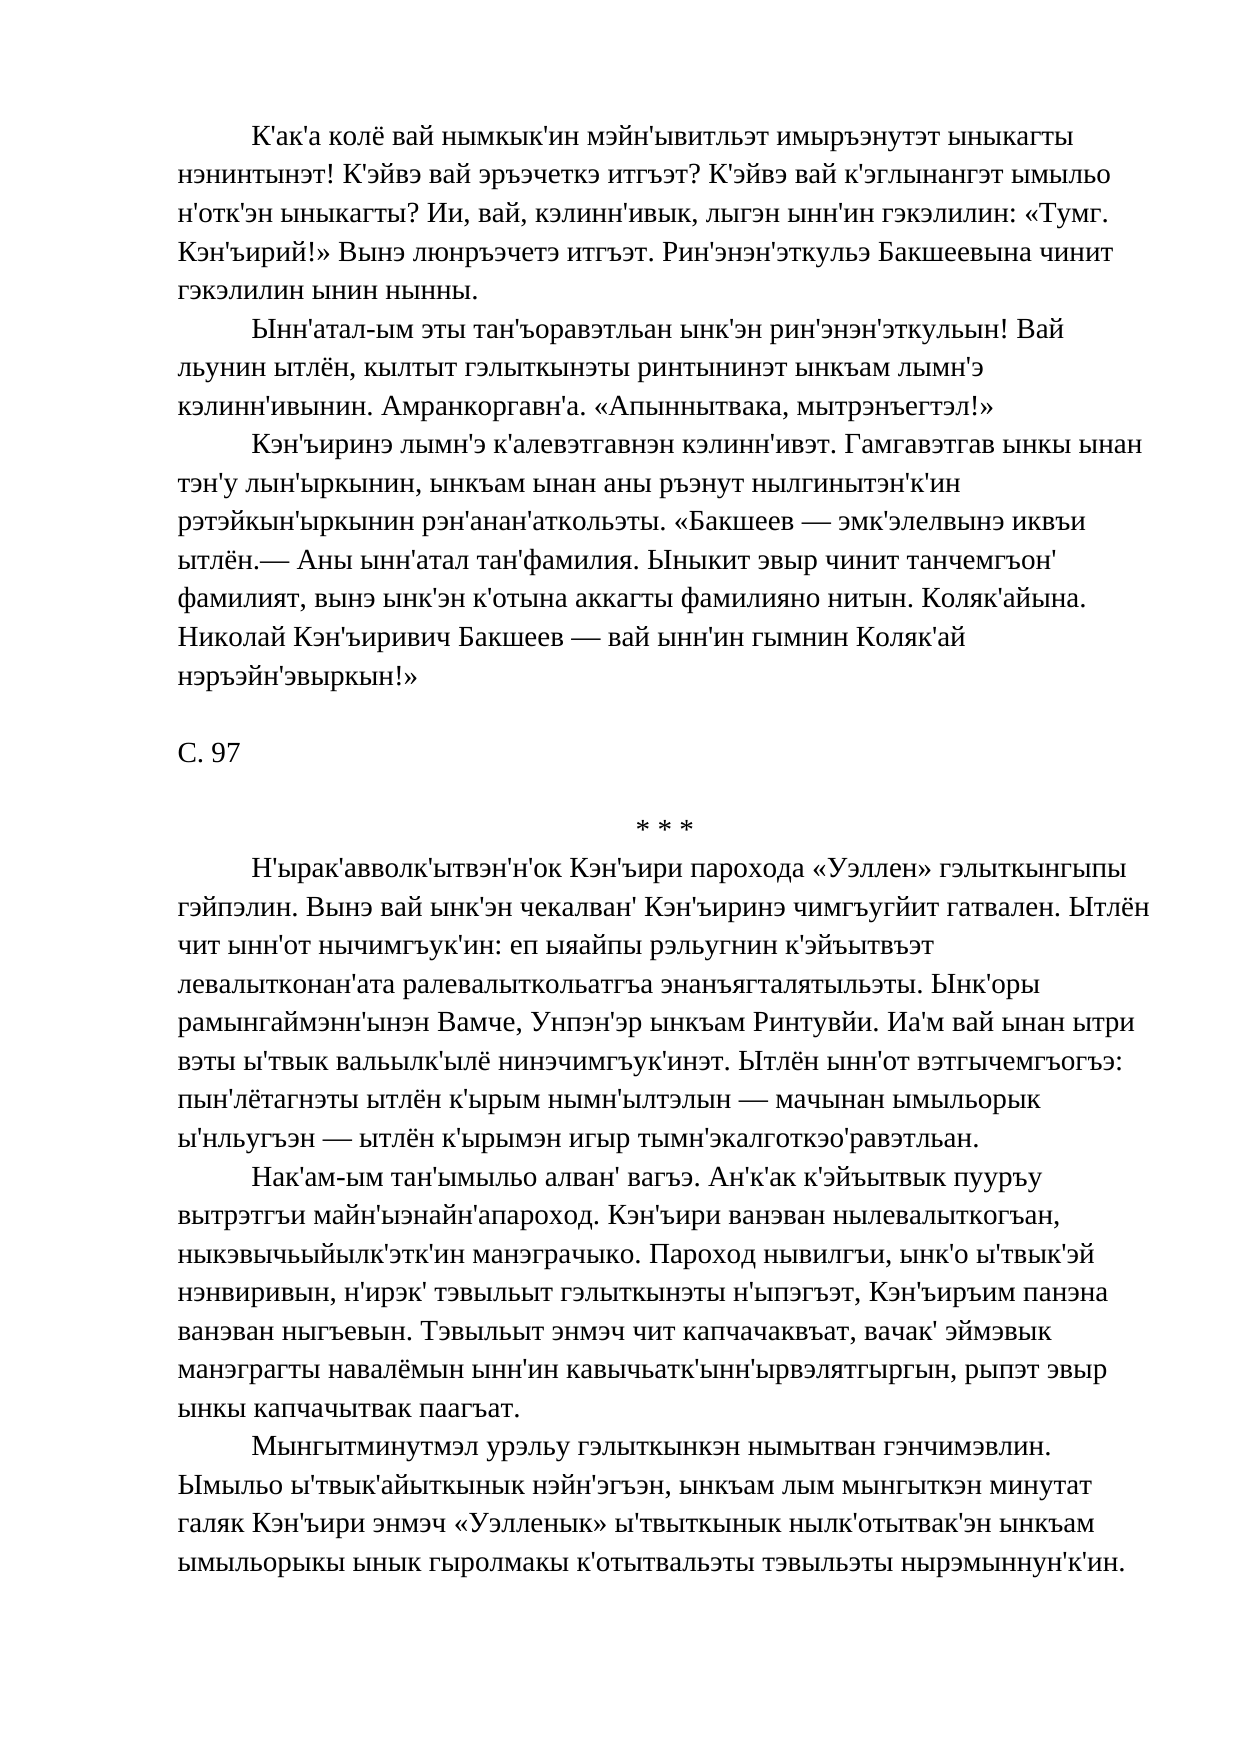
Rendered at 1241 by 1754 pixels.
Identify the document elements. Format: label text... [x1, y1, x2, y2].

text * * * [177, 812, 1152, 845]
text Нак'ам-ым тан'ымыльо алван' вагъэ. Ан'к'ак к'эйъытвык пууръу вытрэтгъи майн'ыэнайн'апароход. Кэн'ъири ванэван нылевалыткогъан, ныкэвычьыйылк'этк'ин манэграчыко. Пароход нывилгъи, ынк'о ы'твык'эй нэнвиривын, н'ирэк' тэвыльыт гэлыткынэты н'ыпэгъэт, Кэн'ъиръим панэна ванэван ныгъевын. Тэвыльыт энмэч чит капчачаквъат, вачак' эймэвык манэграгты навалёмын ынн'ин кавычьатк'ынн'ырвэлятгыргын, рыпэт эвыр ынкы капчачытвак паагъат. [177, 1159, 1152, 1423]
text Мынгытминутмэл урэльу гэлыткынкэн нымытван гэнчимэвлин. Ымыльо ы'твык'айыткынык нэйн'эгъэн, ынкъам лым мынгыткэн минутат галяк Кэн'ъири энмэч «Уэлленык» ы'твыткынык нылк'отытвак'эн ынкъам ымыльорыкы ынык гыролмакы к'отытвальэты тэвыльэты нырэмыннун'к'ин. [177, 1428, 1152, 1578]
text К'ак'а колё вай нымкык'ин мэйн'ывитльэт имыръэнутэт ыныкагты нэнинтынэт! К'эйвэ вай эръэчеткэ итгъэт? К'эйвэ вай к'эглынангэт ымыльо н'отк'эн ыныкагты? Ии, вай, кэлинн'ивык, лыгэн ынн'ин гэкэлилин: «Тумг. Кэн'ъирий!» Вынэ люнръэчетэ итгъэт. Рин'энэн'эткульэ Бакшеевына чинит гэкэлилин ынин нынны. [177, 118, 1152, 306]
text Кэн'ъиринэ лымн'э к'алевэтгавнэн кэлинн'ивэт. Гамгавэтгав ынкы ынан тэн'у лын'ыркынин, ынкъам ынан аны ръэнут нылгинытэн'к'ин рэтэйкын'ыркынин рэн'анан'аткольэты. «Бакшеев — эмк'элелвынэ иквъи ытлён.— Аны ынн'атал тан'фамилия. Ыныкит эвыр чинит танчемгъон' фамилият, вынэ ынк'эн к'отына аккагты фамилияно нитын. Коляк'айына. Николай Кэн'ъиривич Бакшеев — вай ынн'ин гымнин Коляк'ай нэръэйн'эвыркын!» [177, 426, 1152, 691]
text Н'ырак'авволк'ытвэн'н'ок Кэн'ъири парохода «Уэллен» гэлыткынгыпы гэйпэлин. Вынэ вай ынк'эн чекалван' Кэн'ъиринэ чимгъугйит гатвален. Ытлён чит ынн'от нычимгъук'ин: еп ыяайпы рэльугнин к'эйъытвъэт левалытконан'ата ралевалыткольатгъа энанъягталятыльэты. Ынк'оры рамынгаймэнн'ынэн Вамче, Унпэн'эр ынкъам Ринтувйи. Иа'м вай ынан ытри вэты ы'твык вальылк'ылё нинэчимгъук'инэт. Ытлён ынн'от вэтгычемгъогъэ: пын'лётагнэты ытлён к'ырым нымн'ылтэлын — мачынан ымыльорык ы'нльугъэн — ытлён к'ырымэн игыр тымн'экалготкэо'равэтльан. [177, 850, 1152, 1154]
text Ынн'атал-ым эты тан'ъоравэтльан ынк'эн рин'энэн'эткульын! Вай льунин ытлён, кылтыт гэлыткынэты ринтынинэт ынкъам лымн'э кэлинн'ивынин. Амранкоргавн'а. «Апыннытвака, мытрэнъегтэл!» [177, 311, 1152, 421]
text С. 97 [177, 735, 1152, 768]
